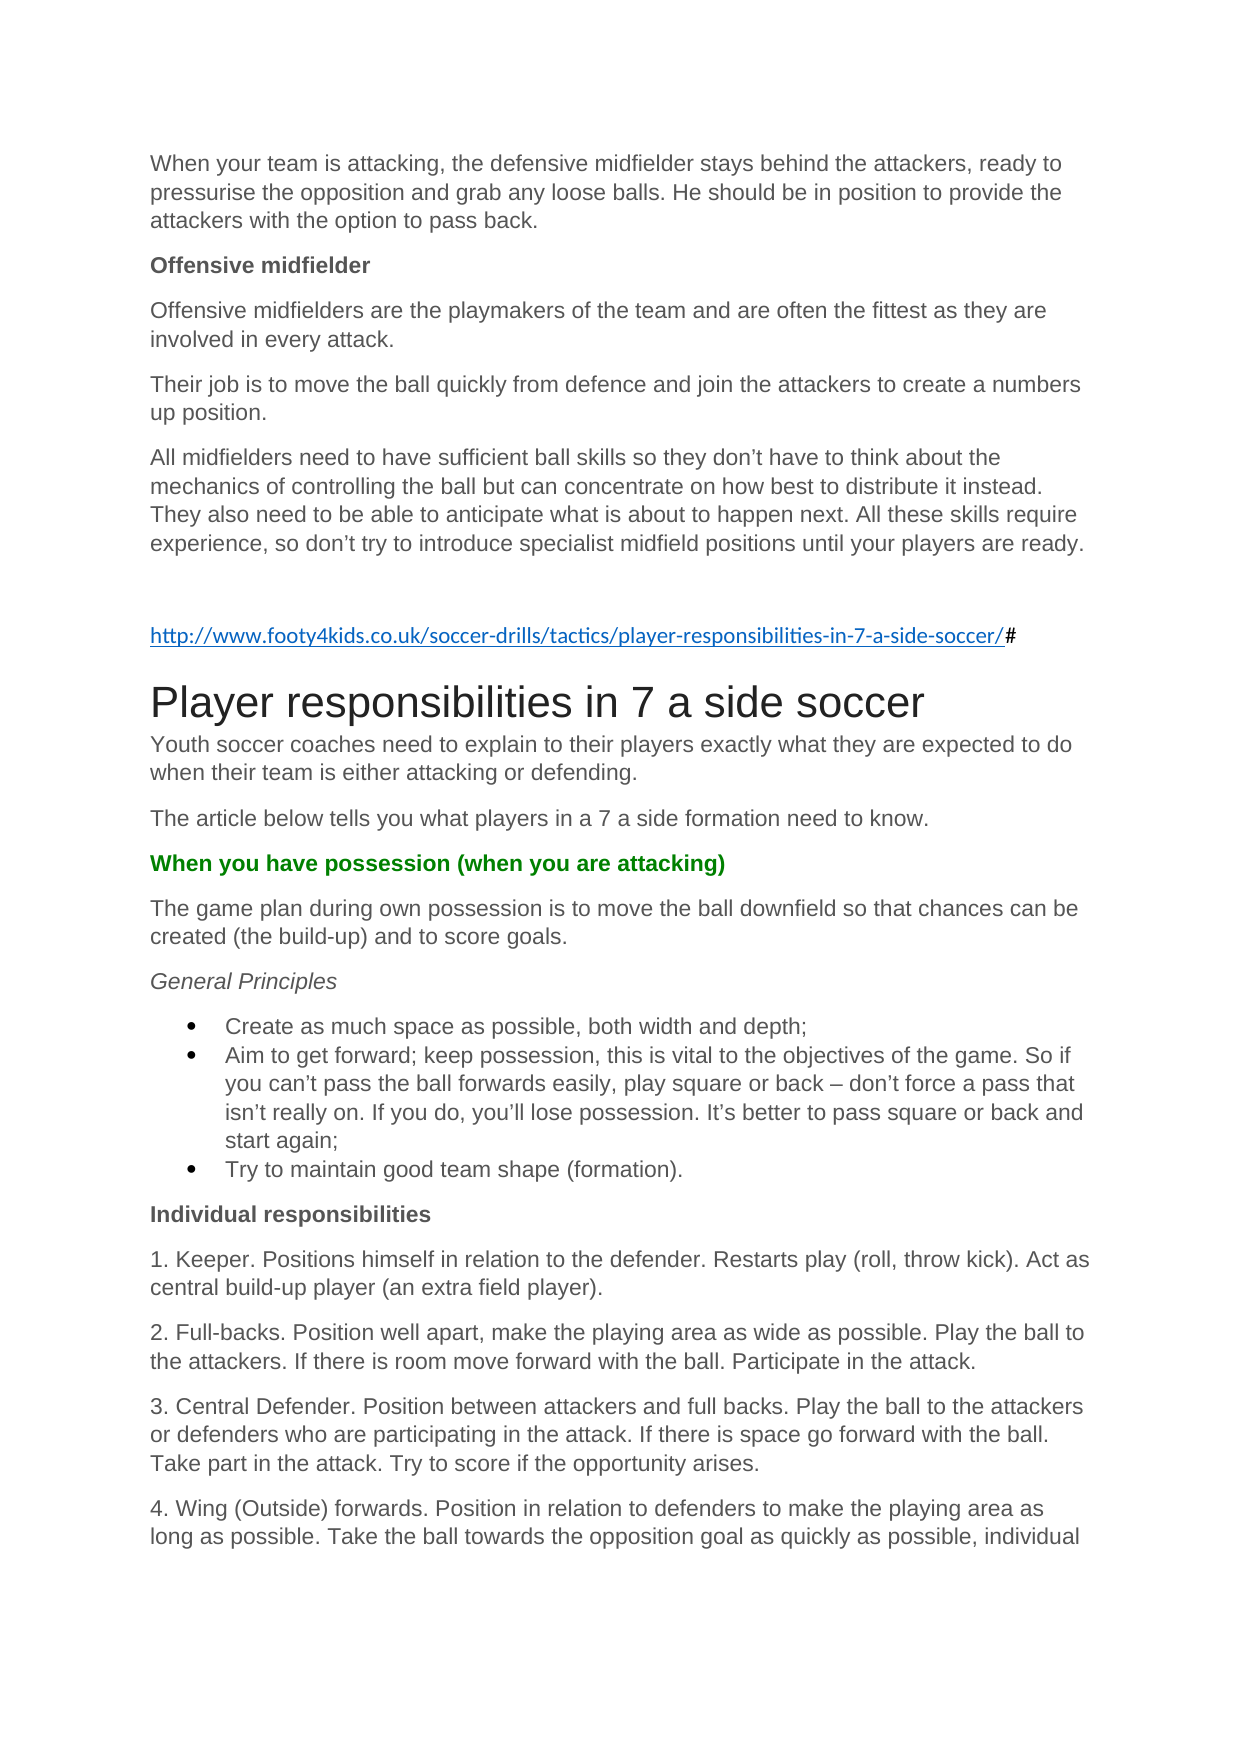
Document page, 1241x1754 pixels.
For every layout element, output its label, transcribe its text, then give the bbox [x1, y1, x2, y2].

text The game plan during own possession is to move the ball downfield so that chances can be created (the build-up) and to score goals. [150, 895, 1090, 949]
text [150, 1495, 1090, 1549]
subtitle Player responsibilities in 7 a side soccer [150, 677, 1090, 727]
text All midfielders need to have sufficient ball skills so they don’t have to think about the mechanics of controlling the ball but can concentrate on how best to distribute it instead. They also need to be able to anticipate what is about to happen next. All these skills require experience, so don’t try to introduce specialist midfield positions until your players are ready. [150, 444, 1090, 556]
text http://www.footy4kids.co.uk/soccer-drills/tactics/player-responsibilities-in-7-a-side-soccer/# [150, 621, 1090, 649]
text Offensive midfielder [150, 252, 1090, 278]
text Individual responsibilities [150, 1201, 1090, 1227]
text When you have possession (when you are attacking) [150, 849, 1090, 876]
text 3. Central Defender. Position between attackers and full backs. Play the ball to the attackers or defenders who are participating in the attack. If there is space go forward with the ball. Take part in the attack. Try to score if the opportunity arises. [150, 1393, 1090, 1476]
text 2. Full-backs. Position well apart, make the playing area as wide as possible. Play the ball to the attackers. If there is room move forward with the ball. Participate in the attack. [150, 1319, 1090, 1374]
text The article below tells you what players in a 7 a side formation need to know. [150, 804, 1090, 831]
text Their job is to move the ball quickly from defence and join the attackers to create a numbers up position. [150, 371, 1090, 425]
list Aim to get forward; keep possession, this is vital to the objectives of the game. So if you can’t pass the ball forwards easily, play square or back – don’t force a pass that isn’t really on. If you do, you’ll lose possession. It’s better to pass square or back and start again; [187, 1042, 1090, 1153]
text When your team is attacking, the defensive midfielder stays behind the attackers, ready to pressurise the opposition and grab any loose balls. He should be in position to provide the attackers with the option to pass back. [150, 150, 1090, 233]
text Youth soccer coaches need to explain to their players exactly what they are expected to do when their team is either attacking or defending. [150, 731, 1090, 786]
text Offensive midfielders are the playmakers of the team and are often the fittest as they are involved in every attack. [150, 297, 1090, 352]
list Create as much space as possible, both width and depth; [187, 1013, 1090, 1040]
list Try to maintain good team shape (formation). [187, 1156, 1090, 1182]
text 1. Keeper. Positions himself in relation to the defender. Restarts play (roll, throw kick). Act as central build-up player (an extra field player). [150, 1246, 1090, 1301]
text General Principles [150, 968, 1090, 994]
